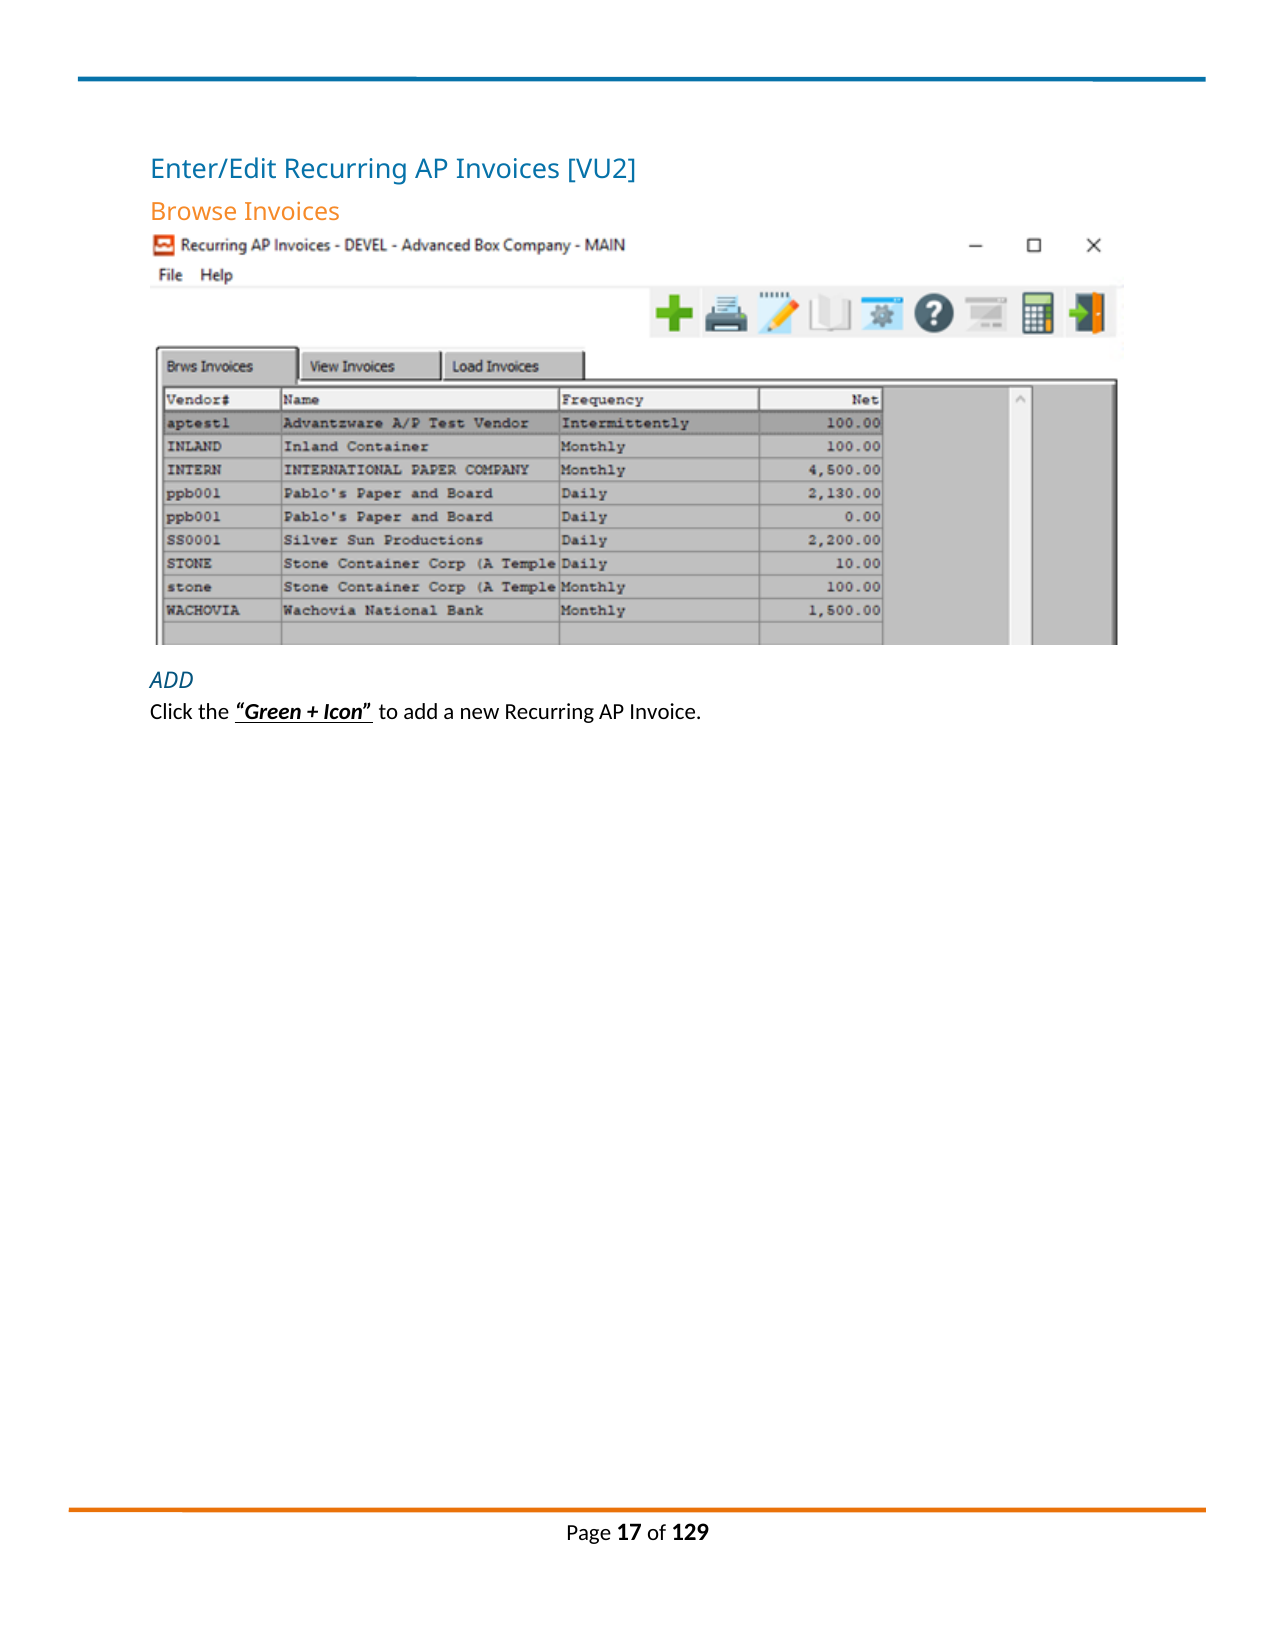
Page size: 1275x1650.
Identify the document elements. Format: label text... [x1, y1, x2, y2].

picture [150, 230, 1124, 645]
subtitle ADD [150, 664, 1125, 695]
subtitle Browse Invoices [150, 194, 1125, 228]
subtitle Enter/Edit Recurring AP Invoices [VU2] [150, 150, 1125, 187]
text Click the “Green + Icon” to add a new Recurring AP Invoice. [150, 697, 1125, 726]
